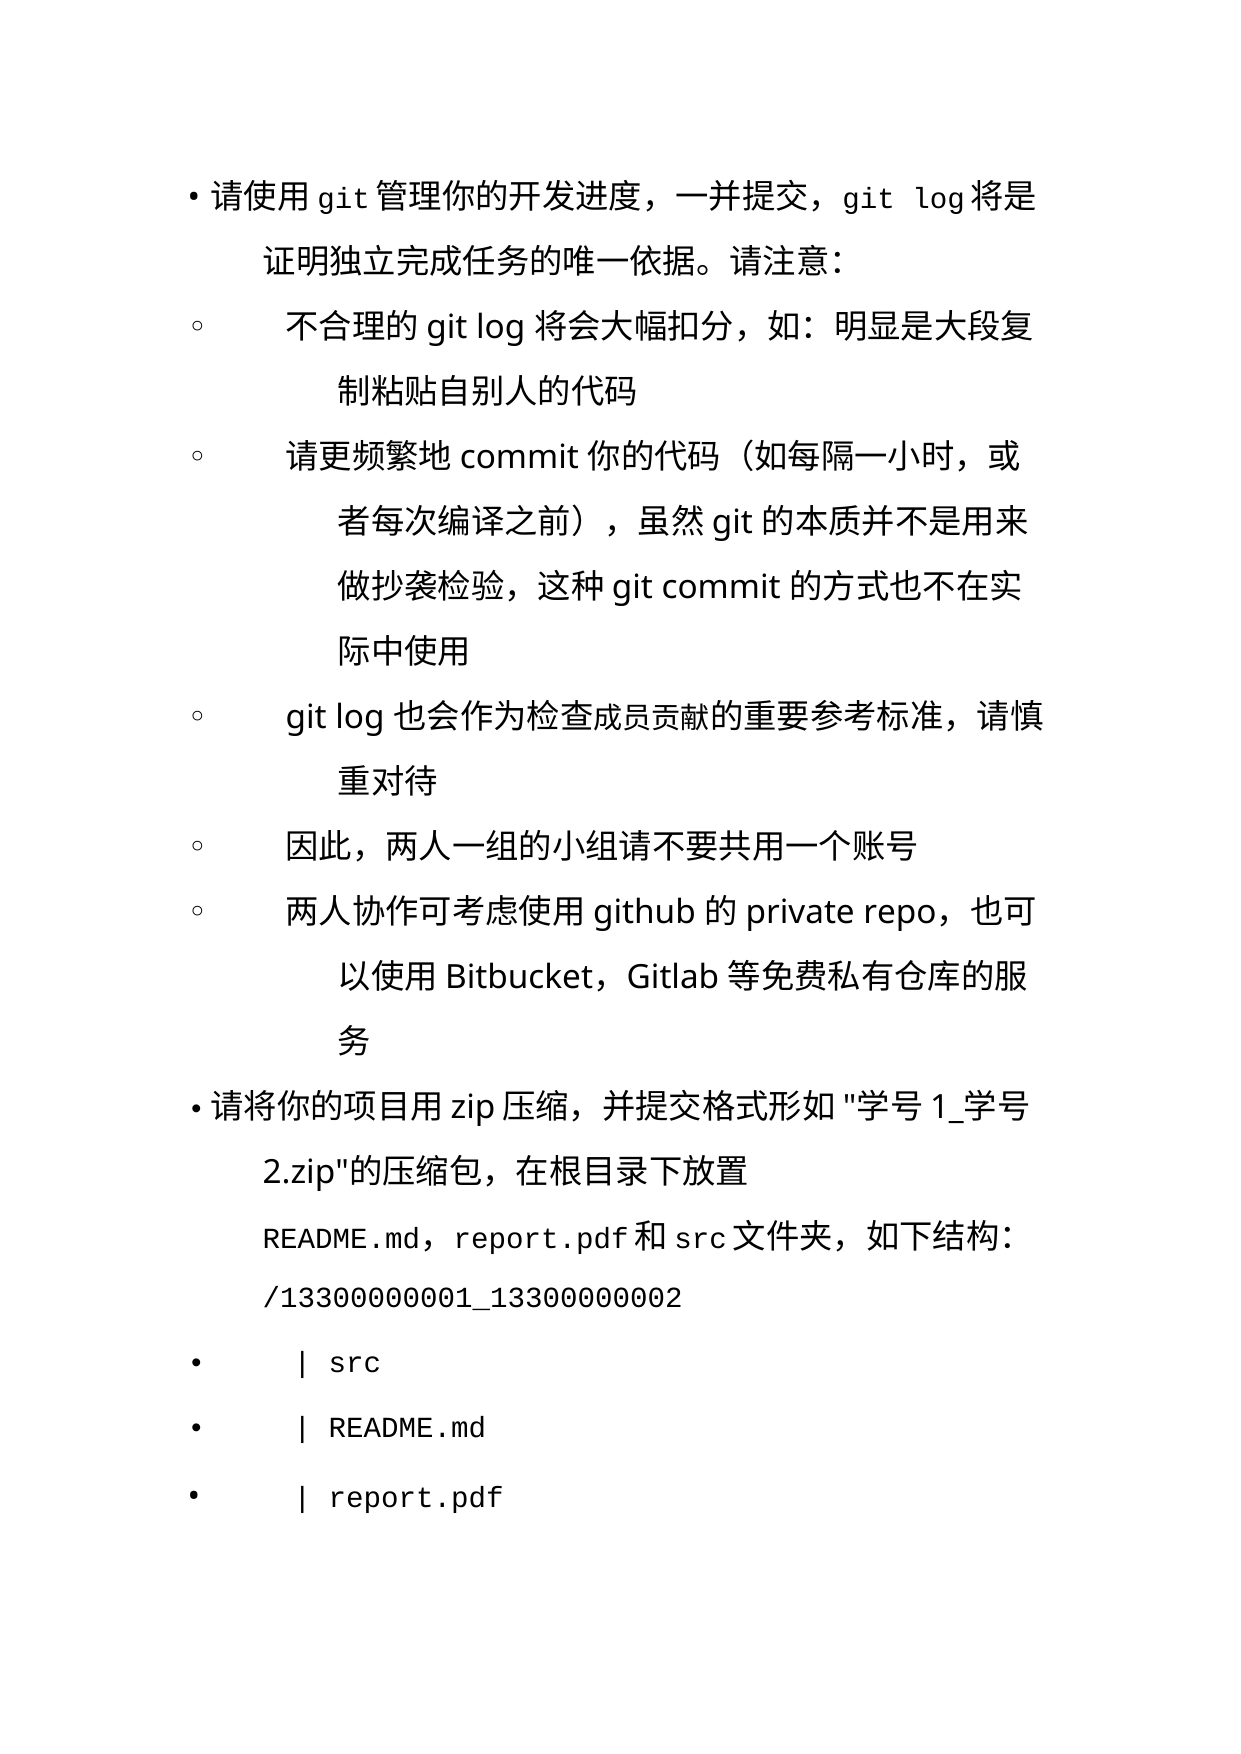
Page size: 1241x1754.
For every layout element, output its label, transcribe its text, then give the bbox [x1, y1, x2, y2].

list 请将你的项目用zip压缩，并提交格式形如 "学号1_学号2.zip"的压缩包，在根目录下放置README.md，report.pdf和src文件夹，如下结构： /13300000001_13300000002 [187, 1072, 1053, 1332]
list 因此，两人一组的小组请不要共用一个账号 [187, 812, 1053, 877]
list 两人协作可考虑使用 github 的 private repo，也可以使用 Bitbucket，Gitlab 等免费私有仓库的服务 [187, 877, 1053, 1072]
list git log 也会作为检查成员贡献的重要参考标准，请慎重对待 [187, 682, 1053, 812]
list 请使用git管理你的开发进度，一并提交，git log将是证明独立完成任务的唯一依据。请注意： [187, 162, 1053, 292]
list | report.pdf [187, 1462, 1053, 1527]
list 不合理的 git log 将会大幅扣分，如：明显是大段复制粘贴自别人的代码 [187, 292, 1053, 422]
list | src [187, 1332, 1053, 1397]
list 请更频繁地 commit 你的代码（如每隔一小时，或者每次编译之前），虽然 git 的本质并不是用来做抄袭检验，这种 git commit 的方式也不在实际中使用 [187, 422, 1053, 682]
list | README.md [187, 1397, 1053, 1462]
